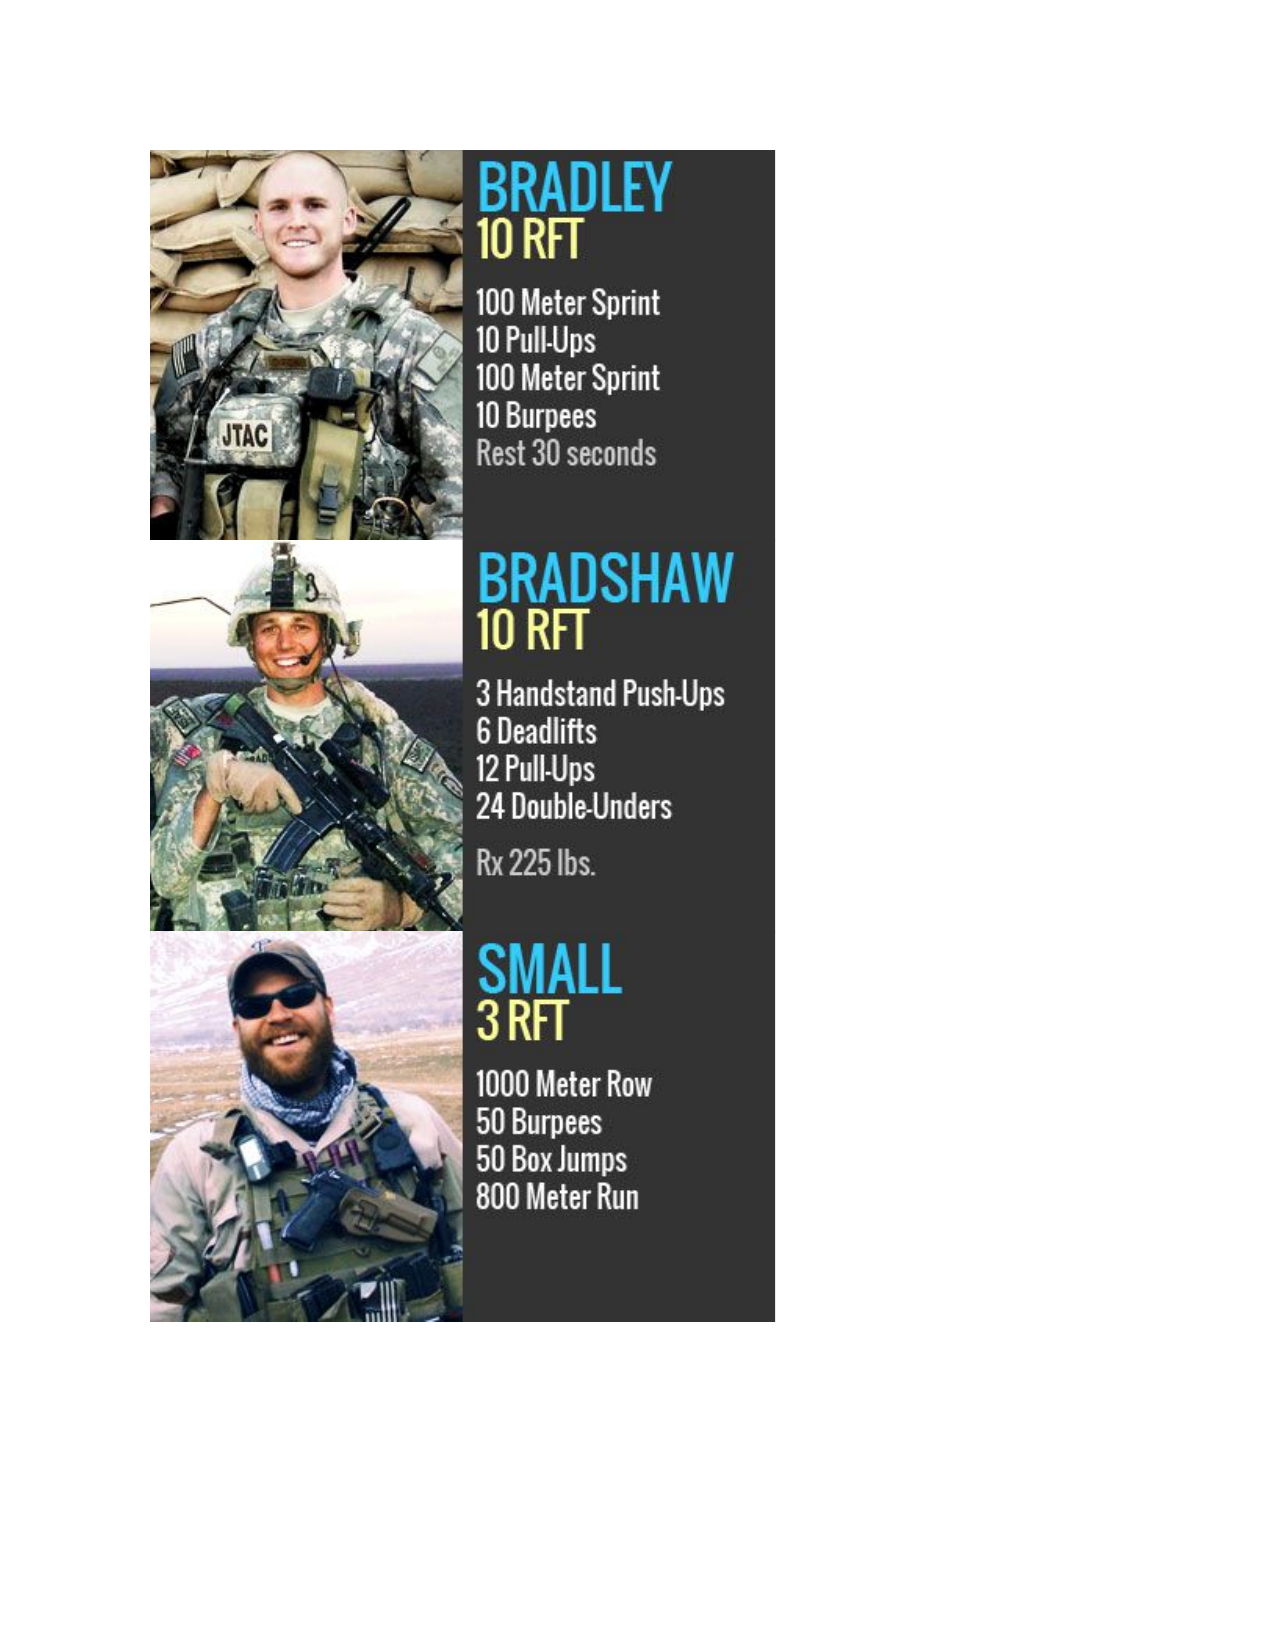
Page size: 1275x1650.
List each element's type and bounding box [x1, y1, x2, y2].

picture [150, 150, 775, 1322]
